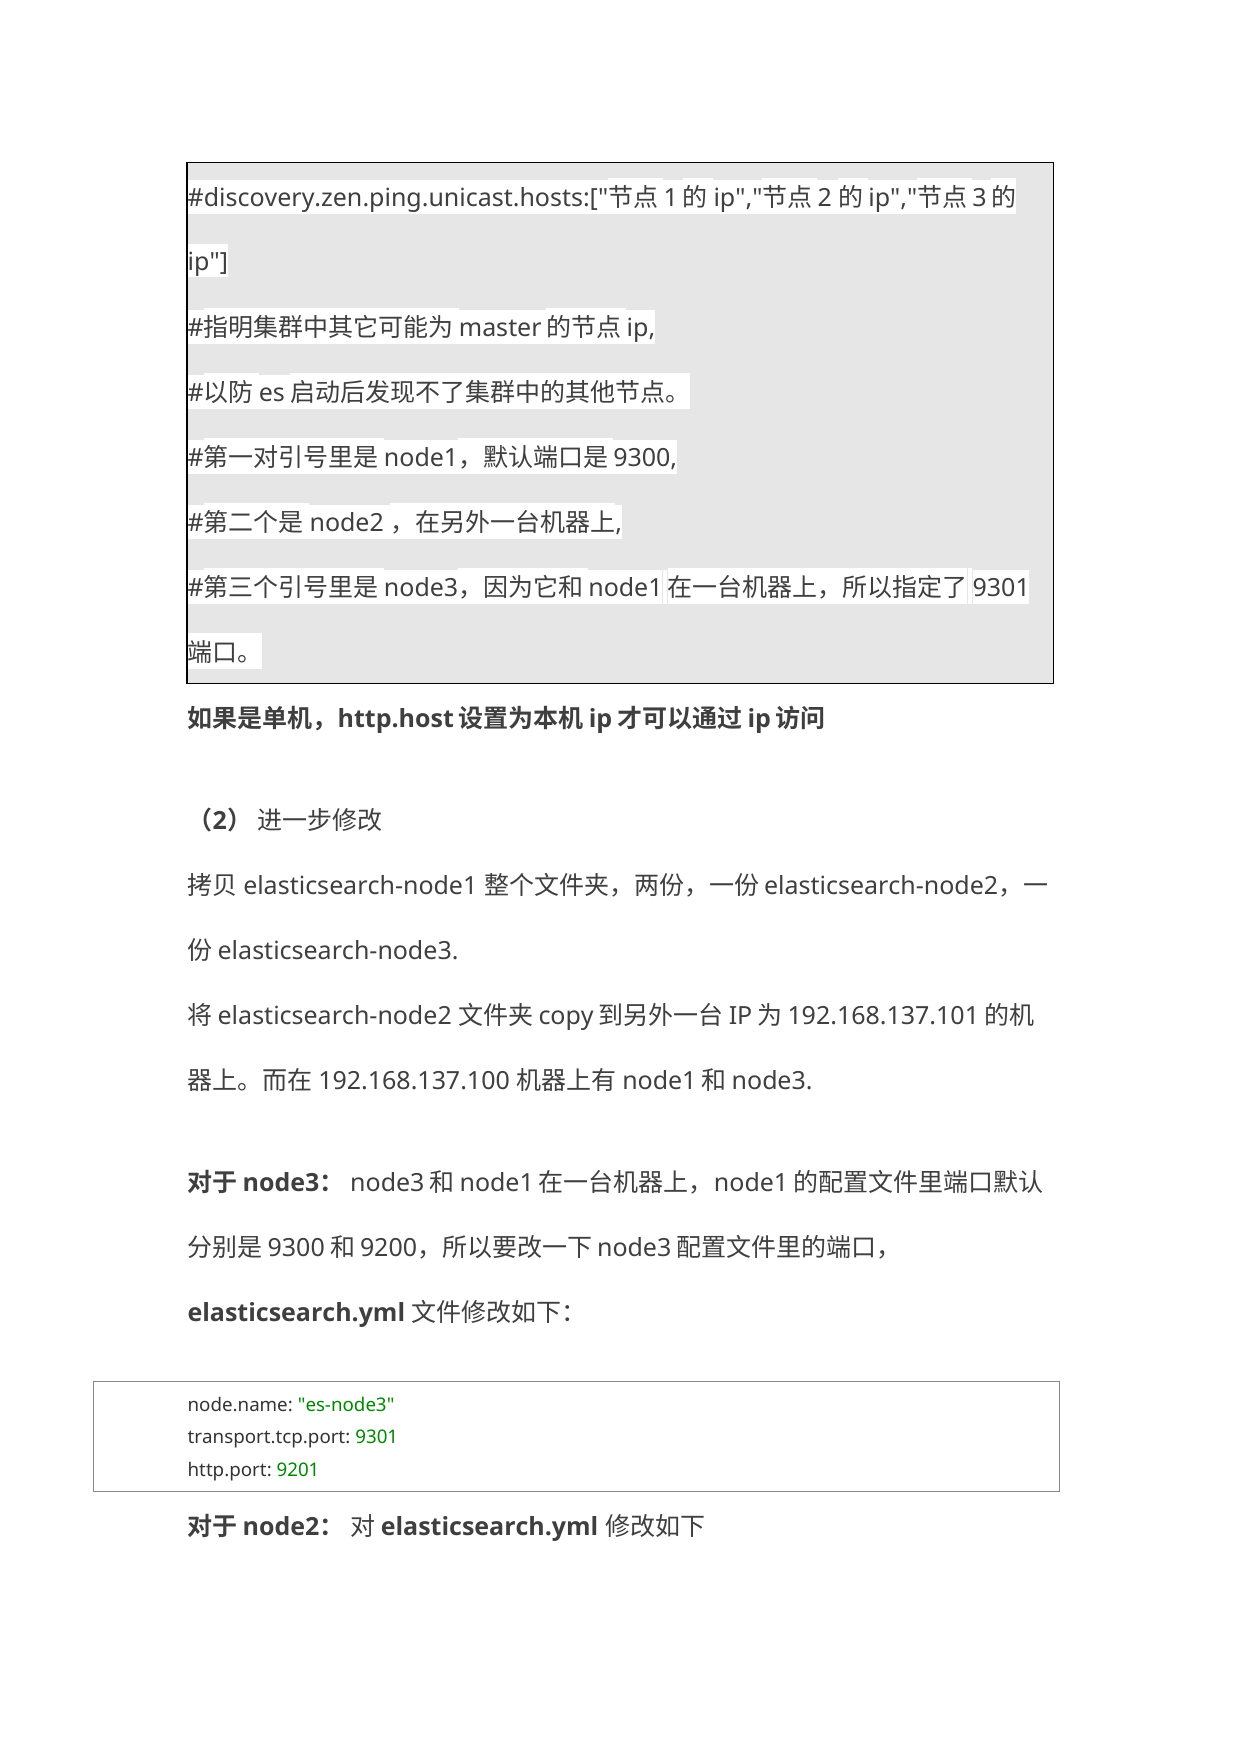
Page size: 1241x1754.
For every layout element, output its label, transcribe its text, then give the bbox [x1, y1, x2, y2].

text #discovery.zen.ping.unicast.hosts:["节点1的 ip","节点2 的ip","节点3的ip"] [188, 163, 1053, 293]
text node.name: "es-node3" [94, 1382, 1059, 1420]
text #第三个引号里是node3，因为它和node1在一台机器上，所以指定了9301端口。 [188, 552, 1053, 683]
text #指明集群中其它可能为master的节点ip, [188, 293, 1053, 358]
text 对于node3： node3和node1在一台机器上，node1的配置文件里端口默认分别是9300和9200，所以要改一下node3配置文件里的端口，elasticsearch.yml 文件修改如下： [187, 1148, 1053, 1343]
text #第一对引号里是node1，默认端口是9300, [188, 423, 1053, 488]
text 如果是单机，http.host设置为本机ip才可以通过ip访问 [187, 684, 1053, 749]
text （2） 进一步修改 拷贝 elasticsearch-node1 整个文件夹，两份，一份elasticsearch-node2，一份elasticsearch-node3. 将elasticsearch-node2 文件夹copy到另外一台IP为192.168.137.101的机器上。而在 192.168.137.100 机器上有 node1和node3. [187, 786, 1053, 1111]
text transport.tcp.port: 9301 [187, 1420, 1053, 1446]
text #第二个是 node2 ，在另外一台机器上, [188, 488, 1053, 552]
text #以防es启动后发现不了集群中的其他节点。 [188, 358, 1053, 423]
text 对于node2： 对 elasticsearch.yml 修改如下 [187, 1492, 1053, 1557]
text http.port: 9201 [94, 1446, 1059, 1491]
